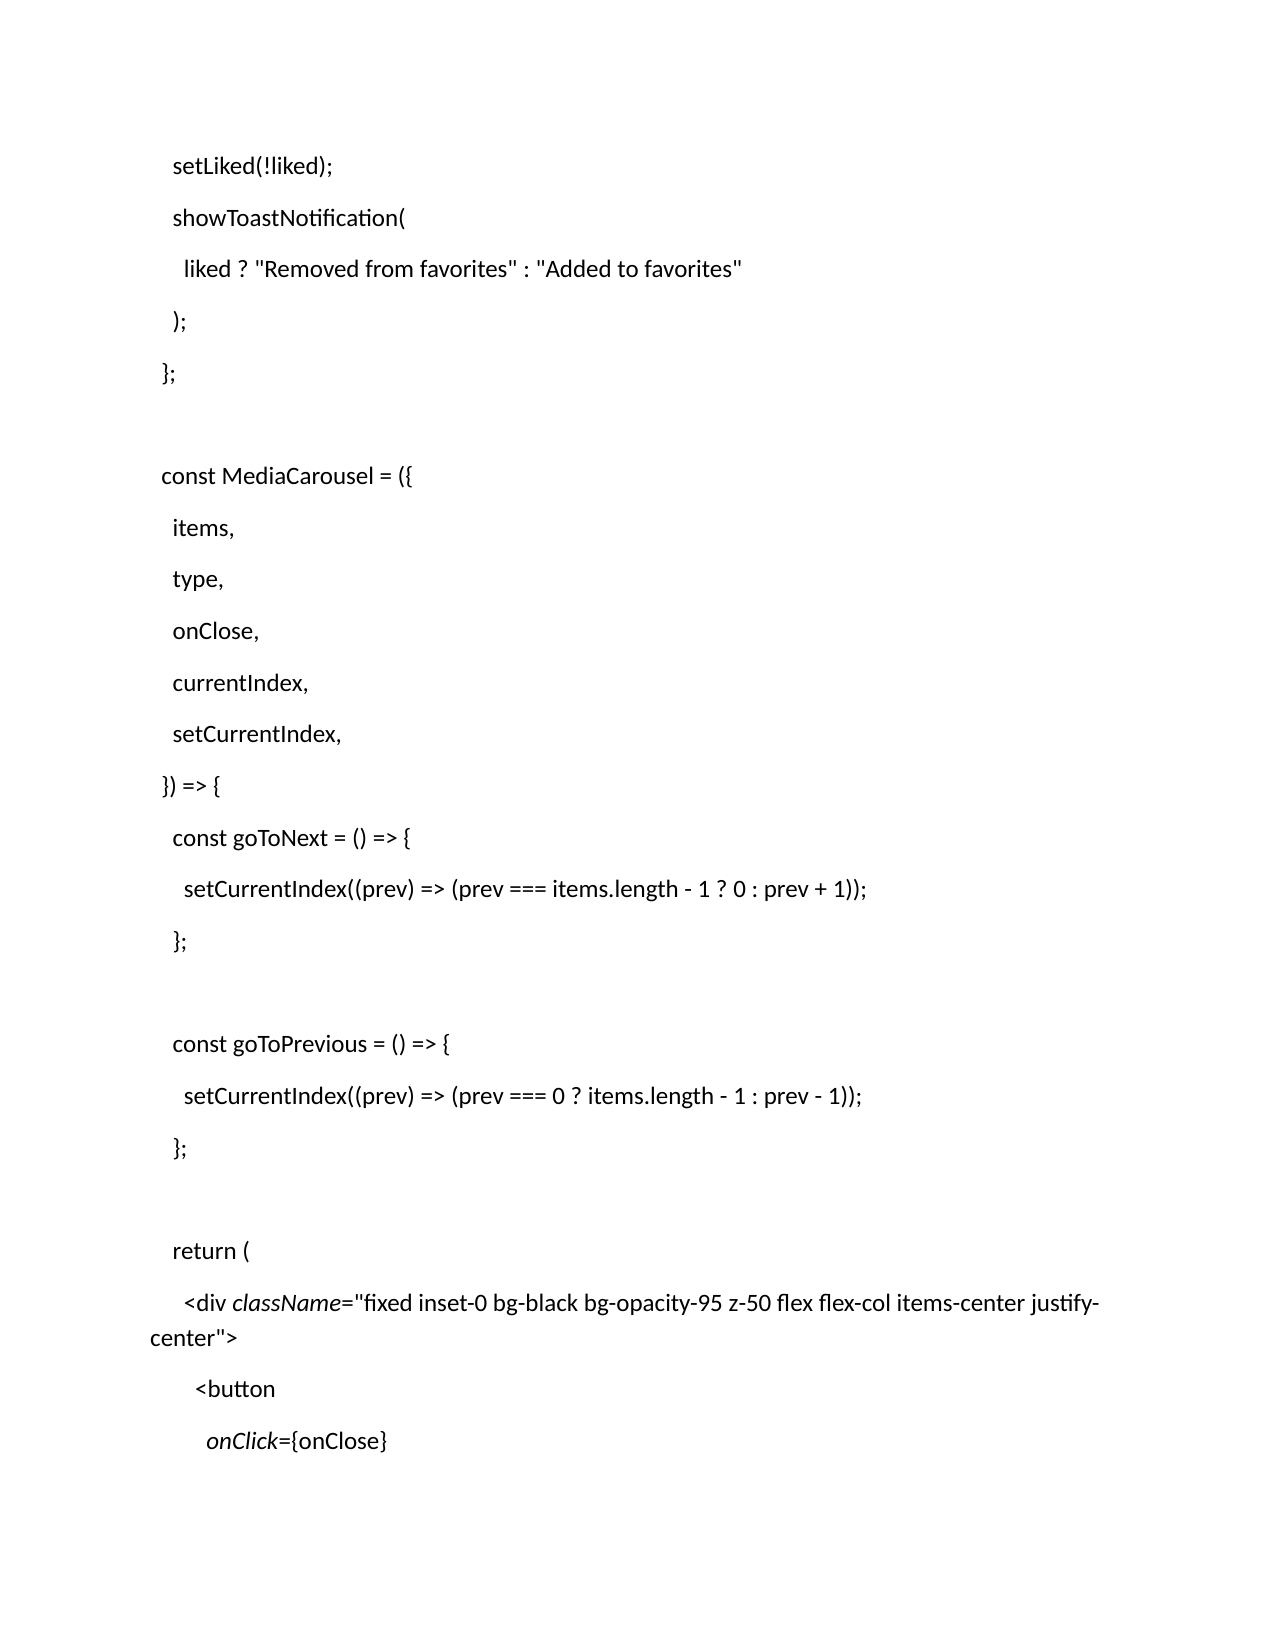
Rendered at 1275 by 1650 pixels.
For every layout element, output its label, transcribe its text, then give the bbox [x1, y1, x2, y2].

text items, [150, 512, 1125, 542]
text return ( [150, 1235, 1125, 1266]
text }; [150, 357, 1125, 387]
text type, [150, 563, 1125, 594]
text showToastNotification( [150, 202, 1125, 232]
text onClick={onClose} [150, 1425, 1125, 1456]
text }) => { [150, 770, 1125, 801]
text setCurrentIndex((prev) => (prev === 0 ? items.length - 1 : prev - 1)); [150, 1080, 1125, 1111]
text currentIndex, [150, 667, 1125, 697]
text const goToNext = () => { [150, 822, 1125, 852]
text setLiked(!liked); [150, 150, 1125, 181]
text }; [150, 1132, 1125, 1162]
text setCurrentIndex((prev) => (prev === items.length - 1 ? 0 : prev + 1)); [150, 873, 1125, 904]
text ); [150, 305, 1125, 336]
text onClose, [150, 615, 1125, 646]
text <button [150, 1373, 1125, 1404]
text const goToPrevious = () => { [150, 1028, 1125, 1059]
text <div className="fixed inset-0 bg-black bg-opacity-95 z-50 flex flex-col items-center justify-center"> [150, 1287, 1125, 1352]
text const MediaCarousel = ({ [150, 460, 1125, 491]
text setCurrentIndex, [150, 718, 1125, 749]
text liked ? "Removed from favorites" : "Added to favorites" [150, 253, 1125, 284]
text }; [150, 925, 1125, 956]
